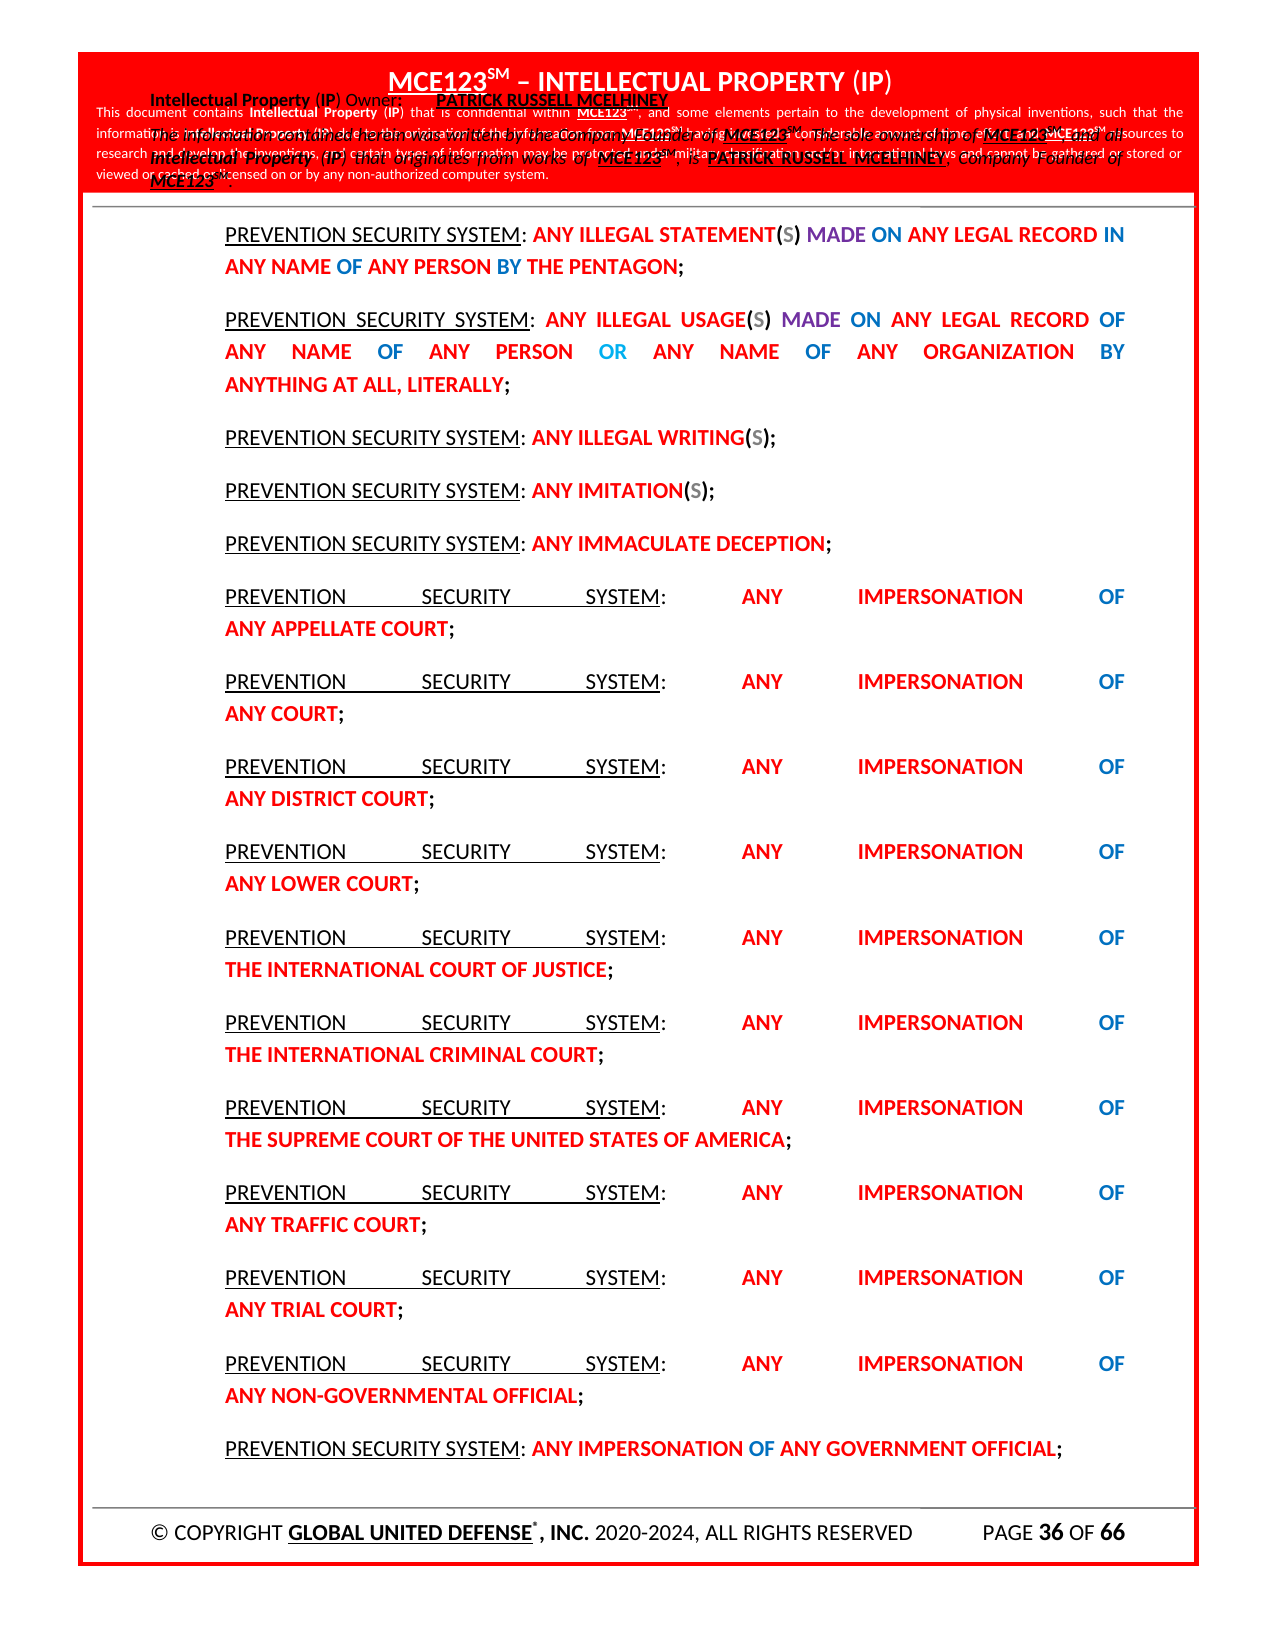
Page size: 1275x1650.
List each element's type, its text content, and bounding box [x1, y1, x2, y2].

text PREVENTION SECURITY SYSTEM: ANY IMPERSONATION OF ANY APPELLATE COURT; [225, 582, 1125, 642]
text PREVENTION SECURITY SYSTEM: ANY ILLEGAL STATEMENT(S) MADE ON ANY LEGAL RECORD IN ANY NAME OF ANY PERSON BY THE PENTAGON; [225, 220, 1125, 280]
text PREVENTION SECURITY SYSTEM: ANY IMPERSONATION OF ANY LOWER COURT; [225, 837, 1125, 898]
text PREVENTION SECURITY SYSTEM: ANY IMPERSONATION OF ANY COURT; [225, 667, 1125, 727]
text PREVENTION SECURITY SYSTEM: ANY IMPERSONATION OF THE INTERNATIONAL COURT OF JUSTICE; [225, 923, 1125, 983]
text PREVENTION SECURITY SYSTEM: ANY IMPERSONATION OF THE SUPREME COURT OF THE UNITED STATES OF AMERICA; [225, 1093, 1125, 1153]
text PREVENTION SECURITY SYSTEM: ANY ILLEGAL WRITING(S); [225, 423, 1125, 451]
text PREVENTION SECURITY SYSTEM: ANY IMPERSONATION OF ANY GOVERNMENT OFFICIAL; [225, 1434, 1125, 1462]
text PREVENTION SECURITY SYSTEM: ANY IMPERSONATION OF ANY NON-GOVERNMENTAL OFFICIAL; [225, 1349, 1125, 1409]
text PREVENTION SECURITY SYSTEM: ANY IMPERSONATION OF ANY DISTRICT COURT; [225, 752, 1125, 812]
text PREVENTION SECURITY SYSTEM: ANY ILLEGAL USAGE(S) MADE ON ANY LEGAL RECORD OF ANY NAME OF ANY PERSON OR ANY NAME OF ANY ORGANIZATION BY ANYTHING AT ALL, LITERALLY; [225, 305, 1125, 398]
text PREVENTION SECURITY SYSTEM: ANY IMITATION(S); [225, 476, 1125, 504]
text PREVENTION SECURITY SYSTEM: ANY IMPERSONATION OF ANY TRAFFIC COURT; [225, 1178, 1125, 1238]
text PREVENTION SECURITY SYSTEM: ANY IMPERSONATION OF THE INTERNATIONAL CRIMINAL COURT; [225, 1008, 1125, 1068]
text PREVENTION SECURITY SYSTEM: ANY IMPERSONATION OF ANY TRIAL COURT; [225, 1263, 1125, 1324]
text PREVENTION SECURITY SYSTEM: ANY IMMACULATE DECEPTION; [225, 529, 1125, 557]
